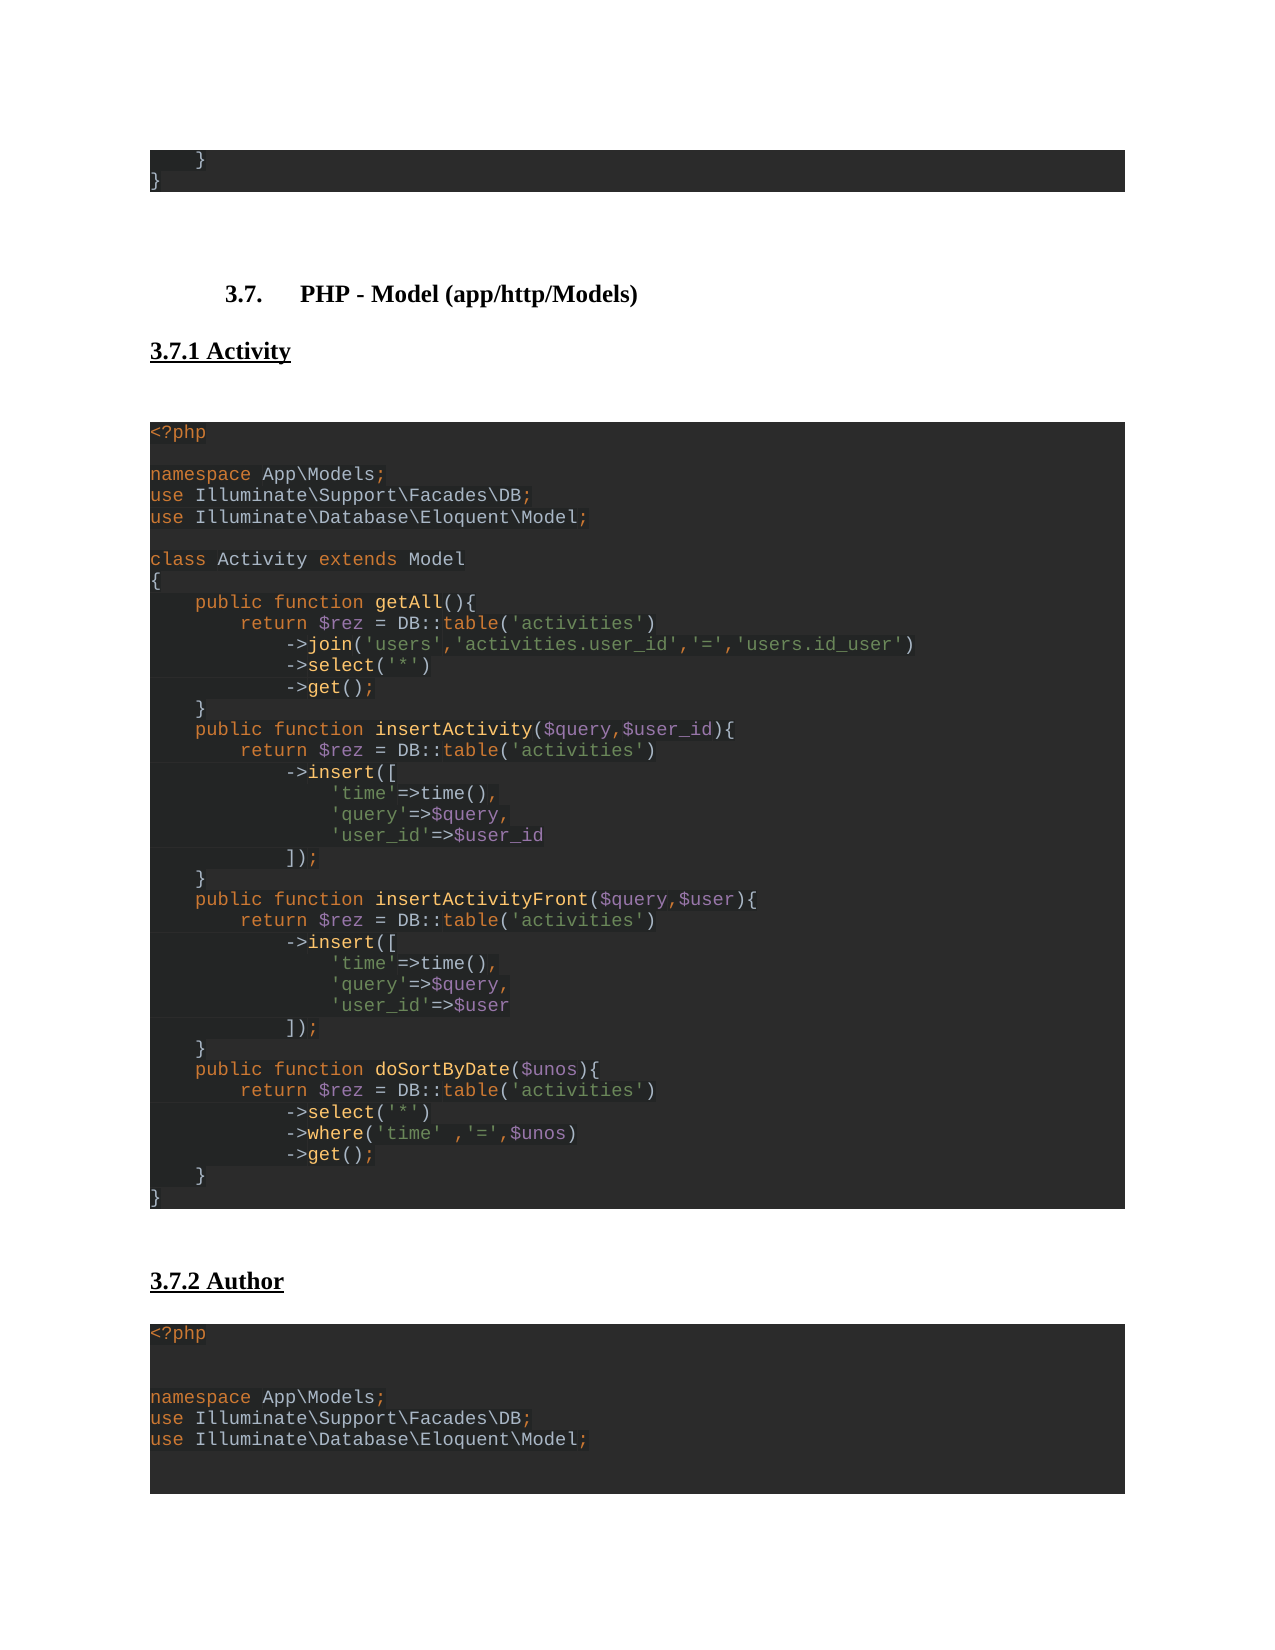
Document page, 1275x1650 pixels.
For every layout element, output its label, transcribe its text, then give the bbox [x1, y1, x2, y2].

text 3.7.1 Activity [150, 336, 1125, 365]
text <?php namespace App\Models; use Illuminate\Support\Facades\DB; use Illuminate\Database\Eloquent\Model; class Activity extends Model { public function getAll(){ return $rez = DB::table('activities') ->join('users','activities.user_id','=','users.id_user') ->select('*') ->get(); } public function insertActivity($query,$user_id){ return $rez = DB::table('activities') ->insert([ 'time'=>time(), 'query'=>$query, 'user_id'=>$user_id ]); } public function insertActivityFront($query,$user){ return $rez = DB::table('activities') ->insert([ 'time'=>time(), 'query'=>$query, 'user_id'=>$user ]); } public function doSortByDate($unos){ return $rez = DB::table('activities') ->select('*') ->where('time' ,'=',$unos) ->get(); } } [150, 422, 1125, 1209]
text 3.7.2 Author [150, 1266, 1125, 1295]
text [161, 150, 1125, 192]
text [150, 1324, 1125, 1494]
text 3.7. PHP - Model (app/http/Models) [150, 279, 1125, 307]
